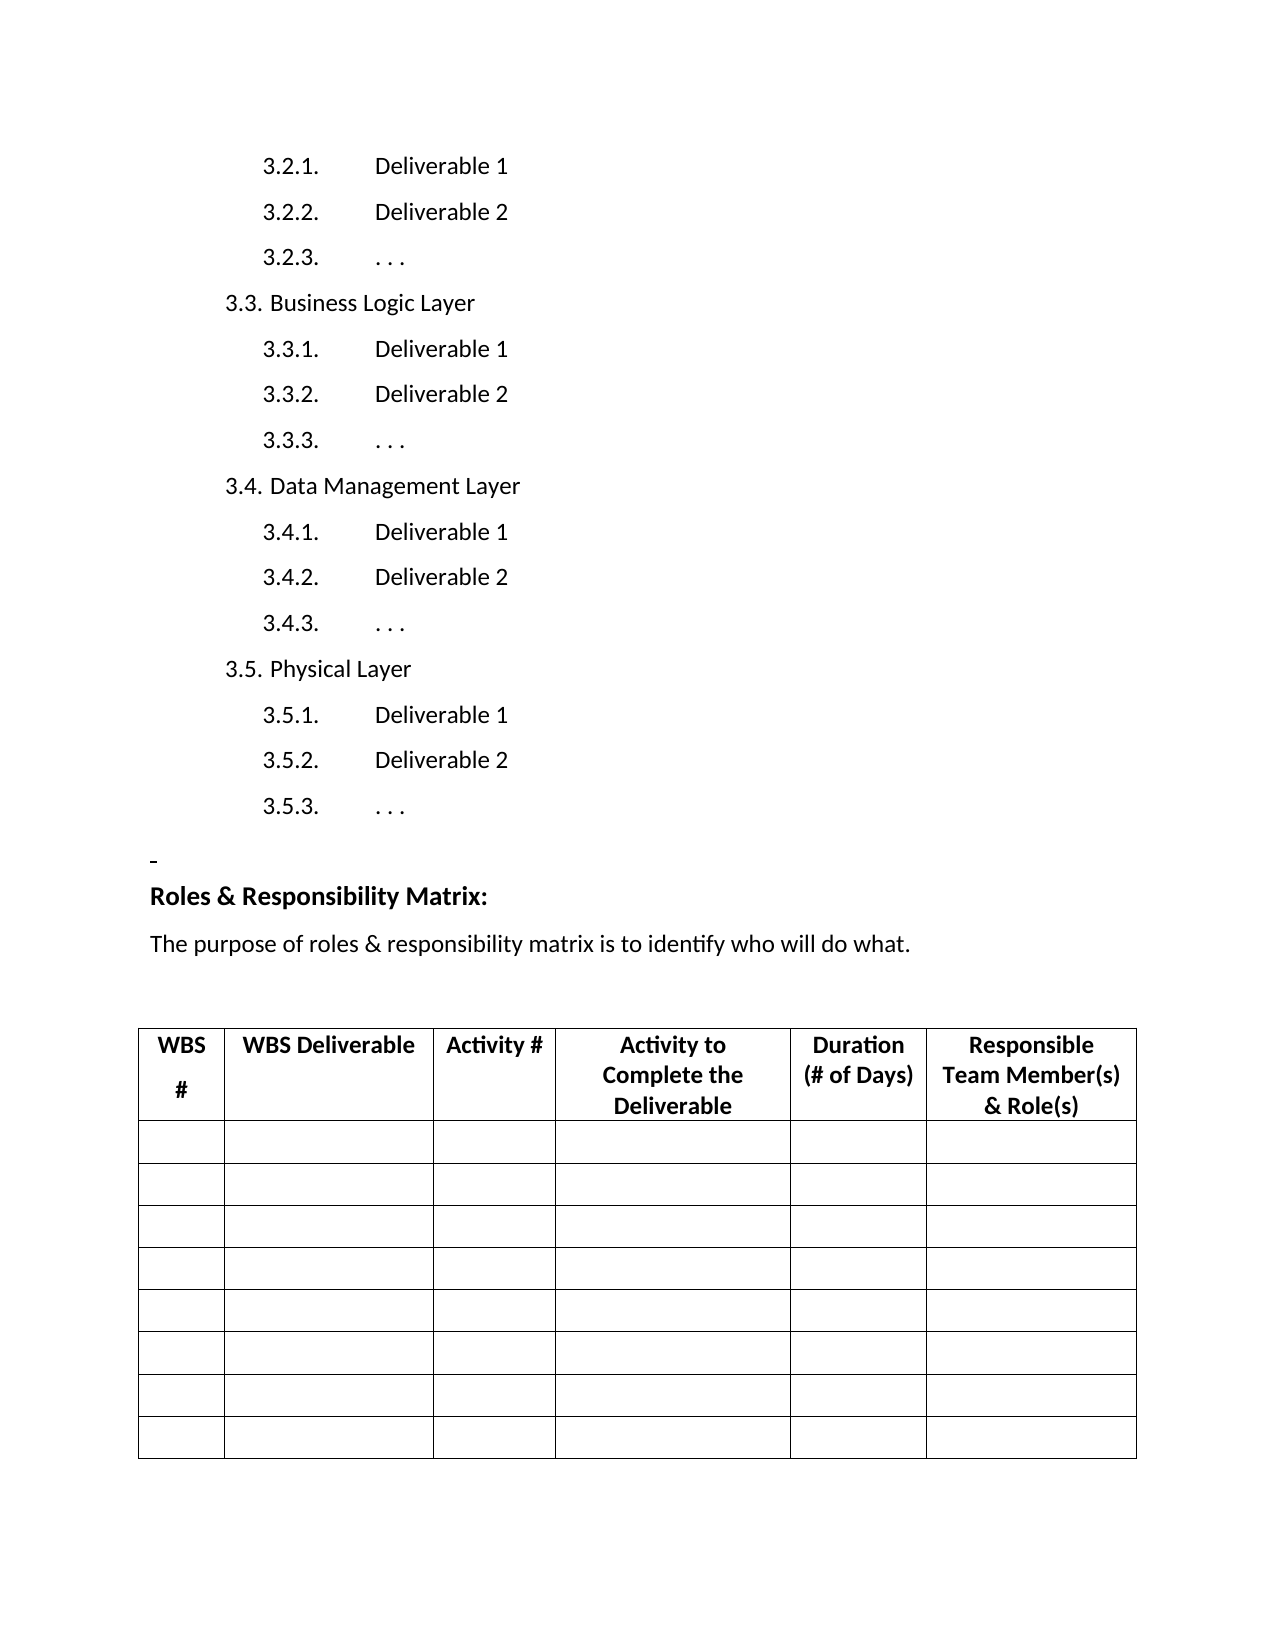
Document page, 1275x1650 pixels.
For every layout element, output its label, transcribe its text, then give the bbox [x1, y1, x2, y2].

table_cell [434, 1375, 555, 1416]
table_cell [225, 1290, 433, 1331]
table_header Responsible Team Member(s) & Role(s) [927, 1029, 1136, 1120]
table_cell [139, 1164, 224, 1205]
table_cell [791, 1375, 926, 1416]
list Deliverable 1 [262, 699, 1125, 729]
list Deliverable 2 [262, 744, 1125, 775]
table_cell [139, 1206, 224, 1247]
list . . . [262, 790, 1125, 821]
table_cell [434, 1121, 555, 1162]
table_cell [556, 1375, 790, 1416]
table_cell [556, 1206, 790, 1247]
table_header Activity # [434, 1029, 555, 1120]
list Data Management Layer [225, 470, 1125, 501]
table_cell [225, 1417, 433, 1458]
table_cell [556, 1248, 790, 1289]
table_cell [139, 1121, 224, 1162]
table_cell [791, 1332, 926, 1373]
table_cell [139, 1375, 224, 1416]
table_cell [139, 1248, 224, 1289]
table_cell [927, 1206, 1136, 1247]
list Deliverable 2 [262, 379, 1125, 409]
subtitle Roles & Responsibility Matrix: [150, 879, 1125, 912]
list Business Logic Layer [225, 287, 1125, 318]
table_cell [927, 1248, 1136, 1289]
list Deliverable 2 [262, 196, 1125, 226]
text The purpose of roles & responsibility matrix is to identify who will do what. [150, 928, 1125, 959]
list Physical Layer [225, 653, 1125, 683]
table_cell [225, 1332, 433, 1373]
table_cell [556, 1332, 790, 1373]
table_cell [434, 1164, 555, 1205]
table_cell [556, 1417, 790, 1458]
table_cell [434, 1332, 555, 1373]
table_cell [791, 1248, 926, 1289]
table_cell [434, 1206, 555, 1247]
table_cell [556, 1121, 790, 1162]
list . . . [262, 424, 1125, 455]
table_cell [927, 1417, 1136, 1458]
table_cell [927, 1375, 1136, 1416]
list . . . [262, 607, 1125, 638]
table_cell [556, 1164, 790, 1205]
list Deliverable 2 [262, 562, 1125, 592]
table_cell [225, 1164, 433, 1205]
table_cell [791, 1417, 926, 1458]
list Deliverable 1 [262, 333, 1125, 363]
table_cell [225, 1375, 433, 1416]
table_cell [434, 1290, 555, 1331]
table_cell [791, 1206, 926, 1247]
table_header Activity to Complete the Deliverable [556, 1029, 790, 1120]
table_header Duration (# of Days) [791, 1029, 926, 1120]
table_cell [791, 1290, 926, 1331]
table_cell [139, 1332, 224, 1373]
list Deliverable 1 [262, 150, 1125, 181]
table_header WBS Deliverable [225, 1029, 433, 1120]
table_cell [139, 1417, 224, 1458]
table_cell [225, 1121, 433, 1162]
table_cell [434, 1248, 555, 1289]
table_cell [927, 1332, 1136, 1373]
table_header WBS # [139, 1029, 224, 1120]
table_cell [927, 1290, 1136, 1331]
table_cell [434, 1417, 555, 1458]
table_cell [927, 1164, 1136, 1205]
table_cell [556, 1290, 790, 1331]
table_cell [225, 1206, 433, 1247]
list . . . [262, 241, 1125, 272]
list Deliverable 1 [262, 516, 1125, 546]
table_cell [139, 1290, 224, 1331]
table_cell [927, 1121, 1136, 1162]
table_cell [225, 1248, 433, 1289]
table_cell [791, 1121, 926, 1162]
table_cell [791, 1164, 926, 1205]
